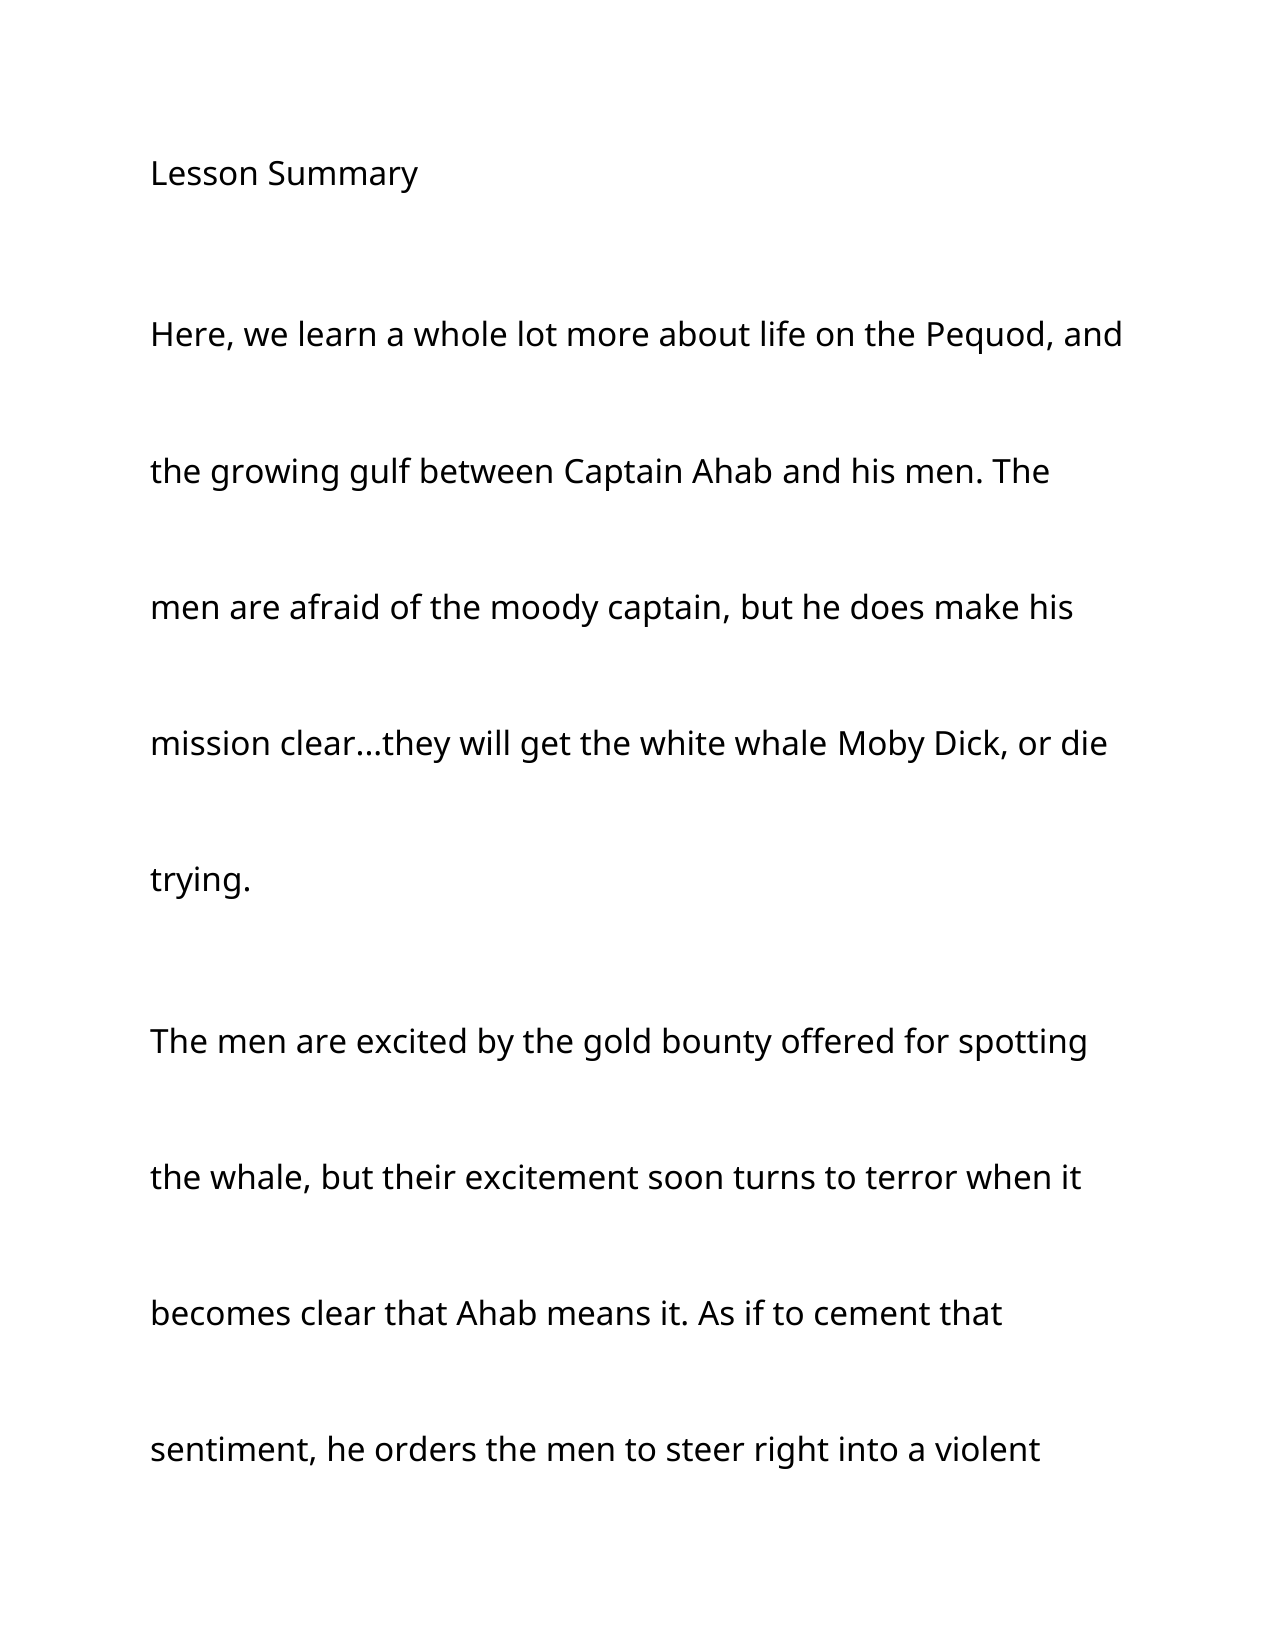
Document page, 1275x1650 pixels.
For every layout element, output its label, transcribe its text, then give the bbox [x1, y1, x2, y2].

text Lesson Summary [150, 150, 1125, 195]
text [150, 1017, 1125, 1472]
text Here, we learn a whole lot more about life on the Pequod, and the growing gulf between Captain Ahab and his men. The men are afraid of the moody captain, but he does make his mission clear...they will get the white whale Moby Dick, or die trying. [150, 311, 1125, 902]
